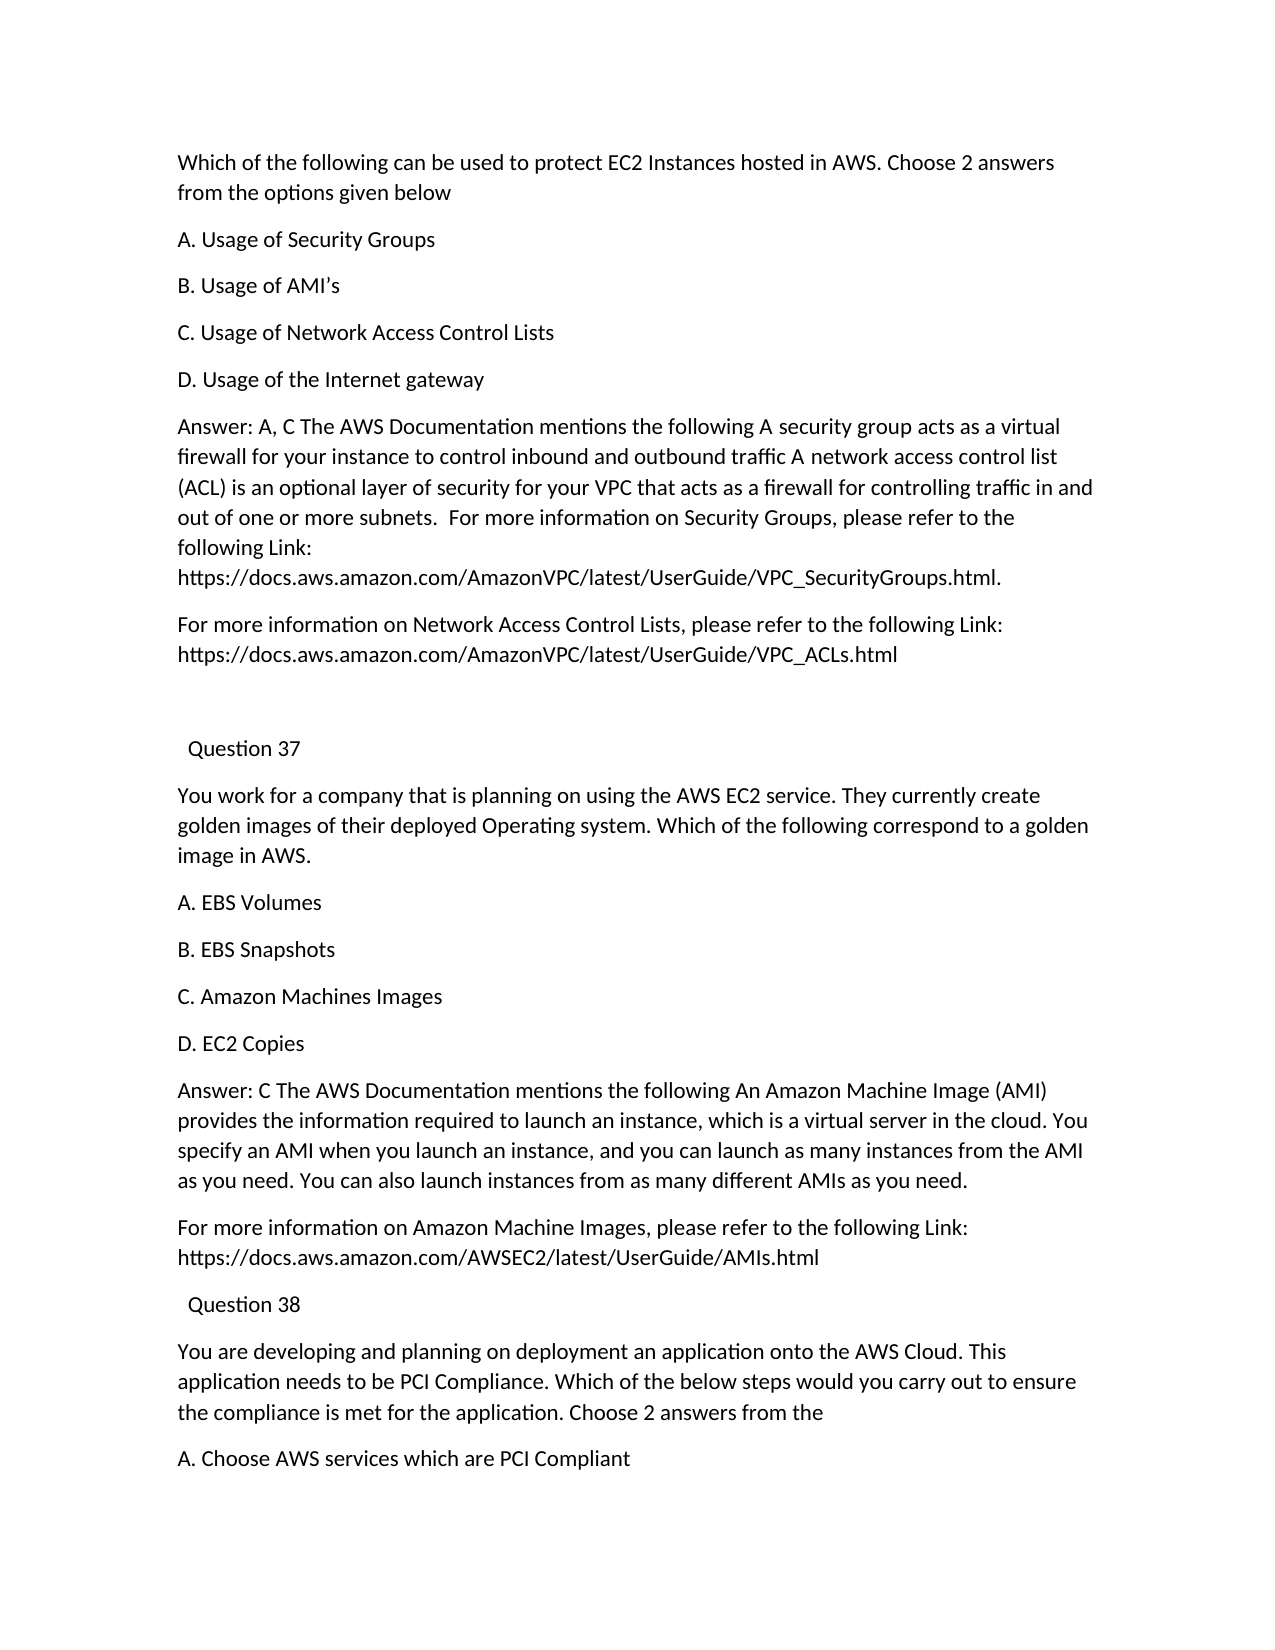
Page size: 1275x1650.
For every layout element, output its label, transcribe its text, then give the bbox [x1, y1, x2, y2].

text A. Usage of Security Groups [177, 225, 1098, 253]
text Which of the following can be used to protect EC2 Instances hosted in AWS. Choose 2 answers from the options given below [177, 148, 1098, 206]
text Answer: C The AWS Documentation mentions the following An Amazon Machine Image (AMI) provides the information required to launch an instance, which is a virtual server in the cloud. You specify an AMI when you launch an instance, and you can launch as many instances from the AMI as you need. You can also launch instances from as many different AMIs as you need. [177, 1076, 1098, 1194]
text You work for a company that is planning on using the AWS EC2 service. They currently create golden images of their deployed Operating system. Which of the following correspond to a golden image in AWS. [177, 781, 1098, 869]
text C. Amazon Machines Images [177, 982, 1098, 1010]
text Question 37 [177, 734, 1098, 762]
text For more information on Network Access Control Lists, please refer to the following Link: https://docs.aws.amazon.com/AmazonVPC/latest/UserGuide/VPC_ACLs.html [177, 610, 1098, 668]
text You are developing and planning on deployment an application onto the AWS Cloud. This application needs to be PCI Compliance. Which of the below steps would you carry out to ensure the compliance is met for the application. Choose 2 answers from the [177, 1337, 1098, 1426]
text B. Usage of AMI’s [177, 272, 1098, 299]
text B. EBS Snapshots [177, 935, 1098, 963]
text D. EC2 Copies​ [177, 1029, 1098, 1057]
text For more information on Amazon Machine Images, please refer to the following Link: https://docs.aws.amazon.com/AWSEC2/latest/UserGuide/AMIs.html [177, 1213, 1098, 1271]
text C. Usage of Network Access Control Lists [177, 318, 1098, 346]
text D. Usage of the Internet gateway​ [177, 365, 1098, 393]
text A. EBS Volumes [177, 888, 1098, 916]
text Answer: A, C The AWS Documentation mentions the following A security group acts as a virtual firewall for your instance to control inbound and outbound traffic A network access control list (ACL) is an optional layer of security for your VPC that acts as a firewall for controlling traffic in and out of one or more subnets. For more information on Security Groups, please refer to the following Link: https://docs.aws.amazon.com/AmazonVPC/latest/UserGuide/VPC_SecurityGroups.html. [177, 412, 1098, 591]
text A. Choose AWS services which are PCI Compliant [177, 1444, 1098, 1472]
text Question 38 [177, 1290, 1098, 1318]
